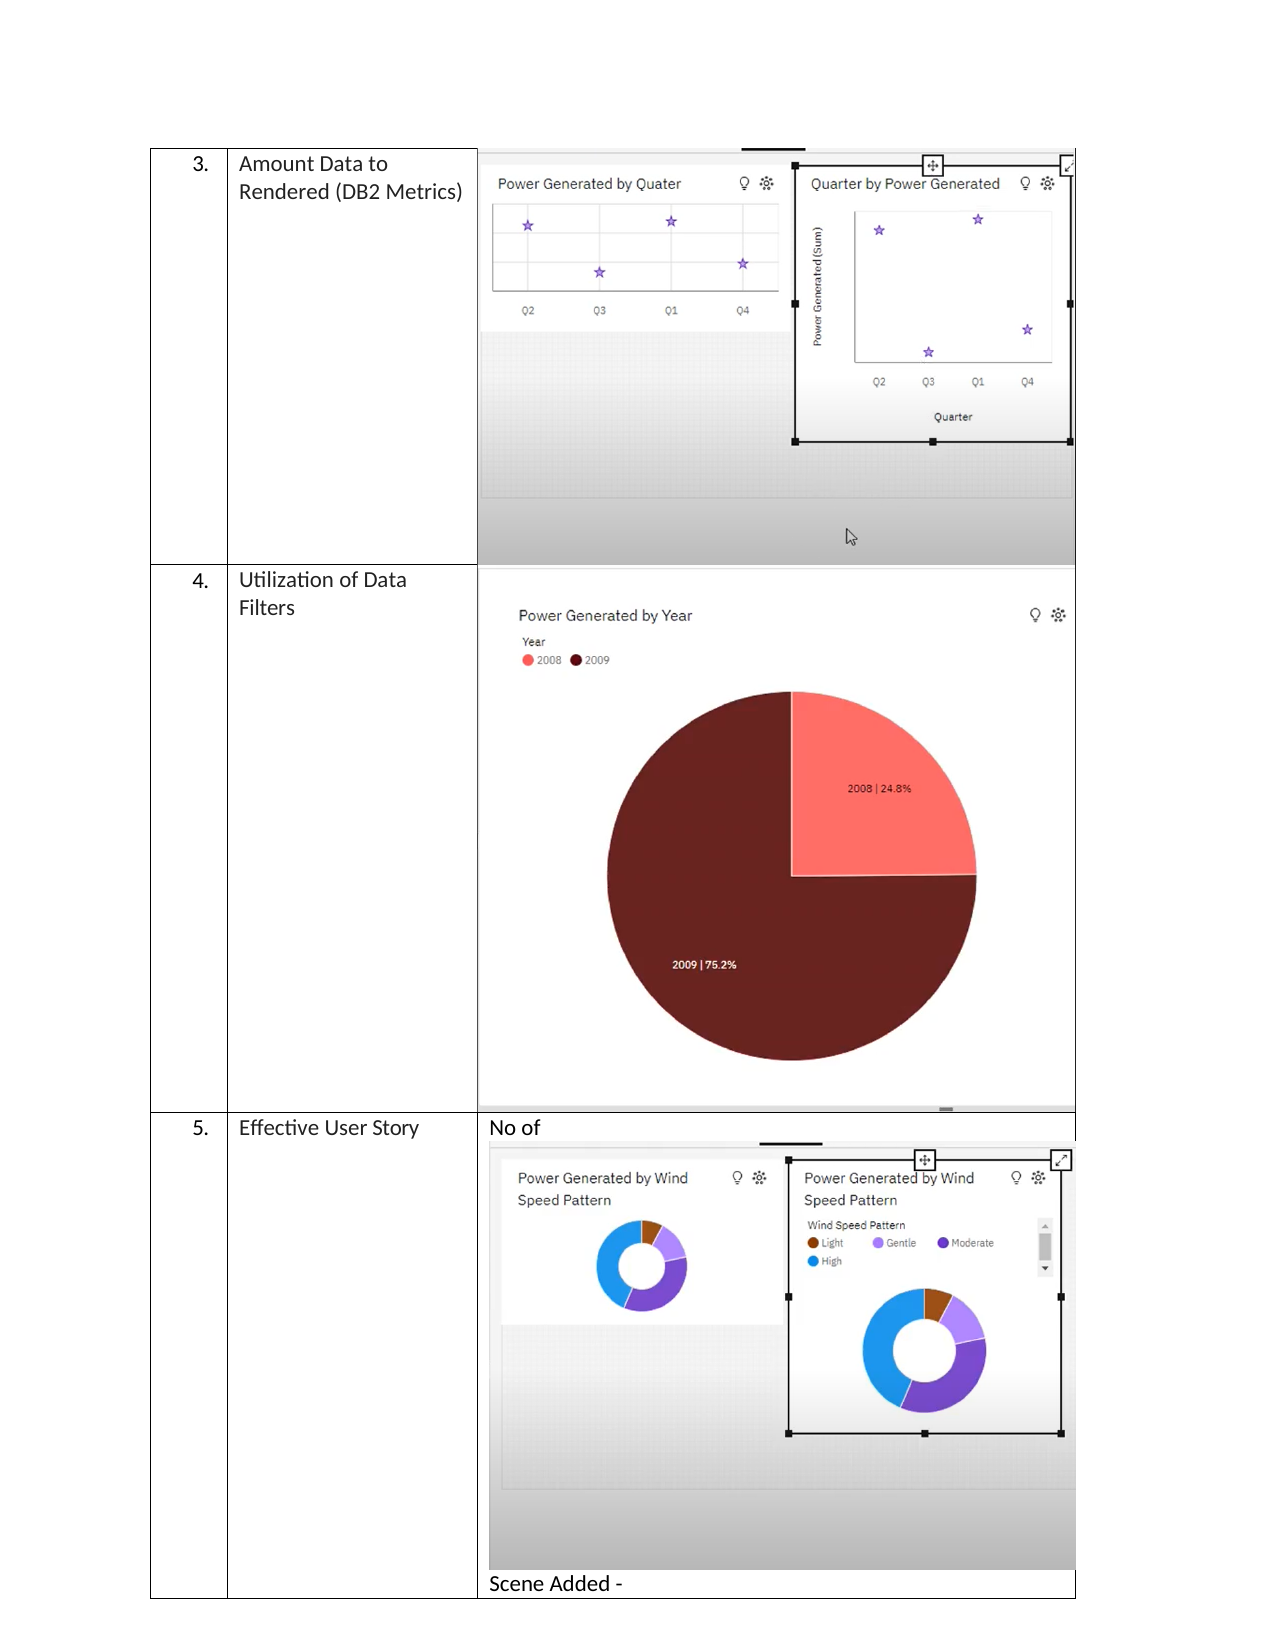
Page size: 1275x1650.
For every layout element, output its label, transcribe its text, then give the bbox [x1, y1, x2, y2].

table_cell 5. [151, 1113, 227, 1597]
picture [477, 148, 1076, 1112]
table_cell Utilization of Data Filters [228, 565, 477, 1112]
table_cell Effective User Story [228, 1113, 477, 1597]
table_cell 4. [151, 565, 227, 1112]
table_cell 3. [151, 149, 227, 564]
table_cell Amount Data to Rendered (DB2 Metrics) [228, 149, 477, 564]
picture [489, 1141, 1076, 1570]
table_cell No of Scene Added - [478, 1113, 1075, 1597]
